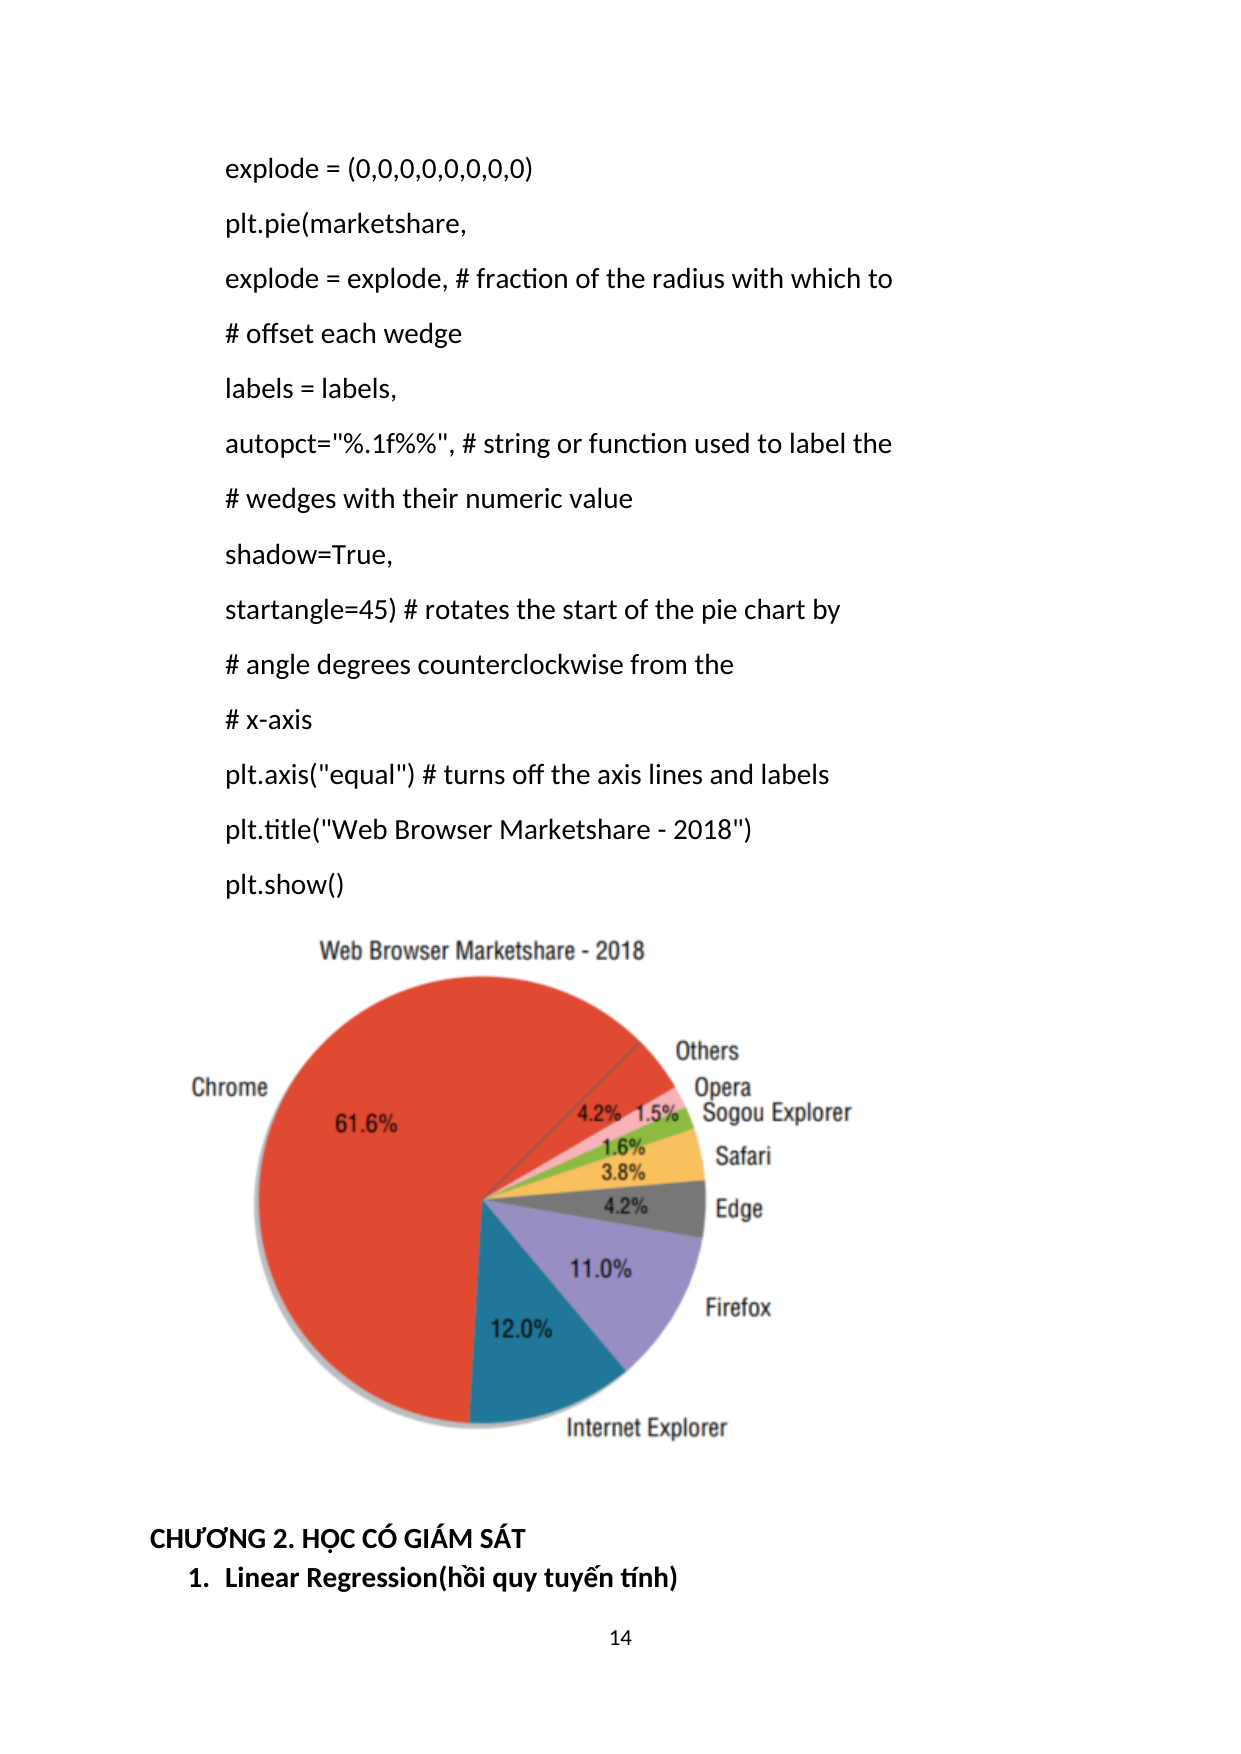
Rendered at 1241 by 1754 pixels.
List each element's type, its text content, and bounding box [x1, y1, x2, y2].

text # angle degrees counterclockwise from the [225, 646, 1090, 682]
text shadow=True, [225, 536, 1090, 571]
text # wedges with their numeric value [225, 481, 1090, 516]
text plt.show() [225, 866, 1090, 902]
text explode = explode, # fraction of the radius with which to [225, 260, 1090, 296]
text autopct="%.1f%%", # string or function used to label the [225, 426, 1090, 461]
text explode = (0,0,0,0,0,0,0,0) [225, 150, 1090, 186]
text startangle=45) # rotates the start of the pie chart by [225, 591, 1090, 626]
text # x-axis [225, 701, 1090, 737]
list Linear Regression(hồi quy tuyến tính) [187, 1559, 1090, 1594]
text plt.pie(marketshare, [225, 205, 1090, 241]
subtitle CHƯƠNG 2. HỌC CÓ GIÁM SÁT [150, 1520, 1090, 1556]
text # offset each wedge [225, 315, 1090, 351]
text plt.title("Web Browser Marketshare - 2018") [225, 811, 1090, 847]
text labels = labels, [225, 370, 1090, 406]
picture [150, 921, 871, 1447]
text plt.axis("equal") # turns off the axis lines and labels [225, 756, 1090, 792]
